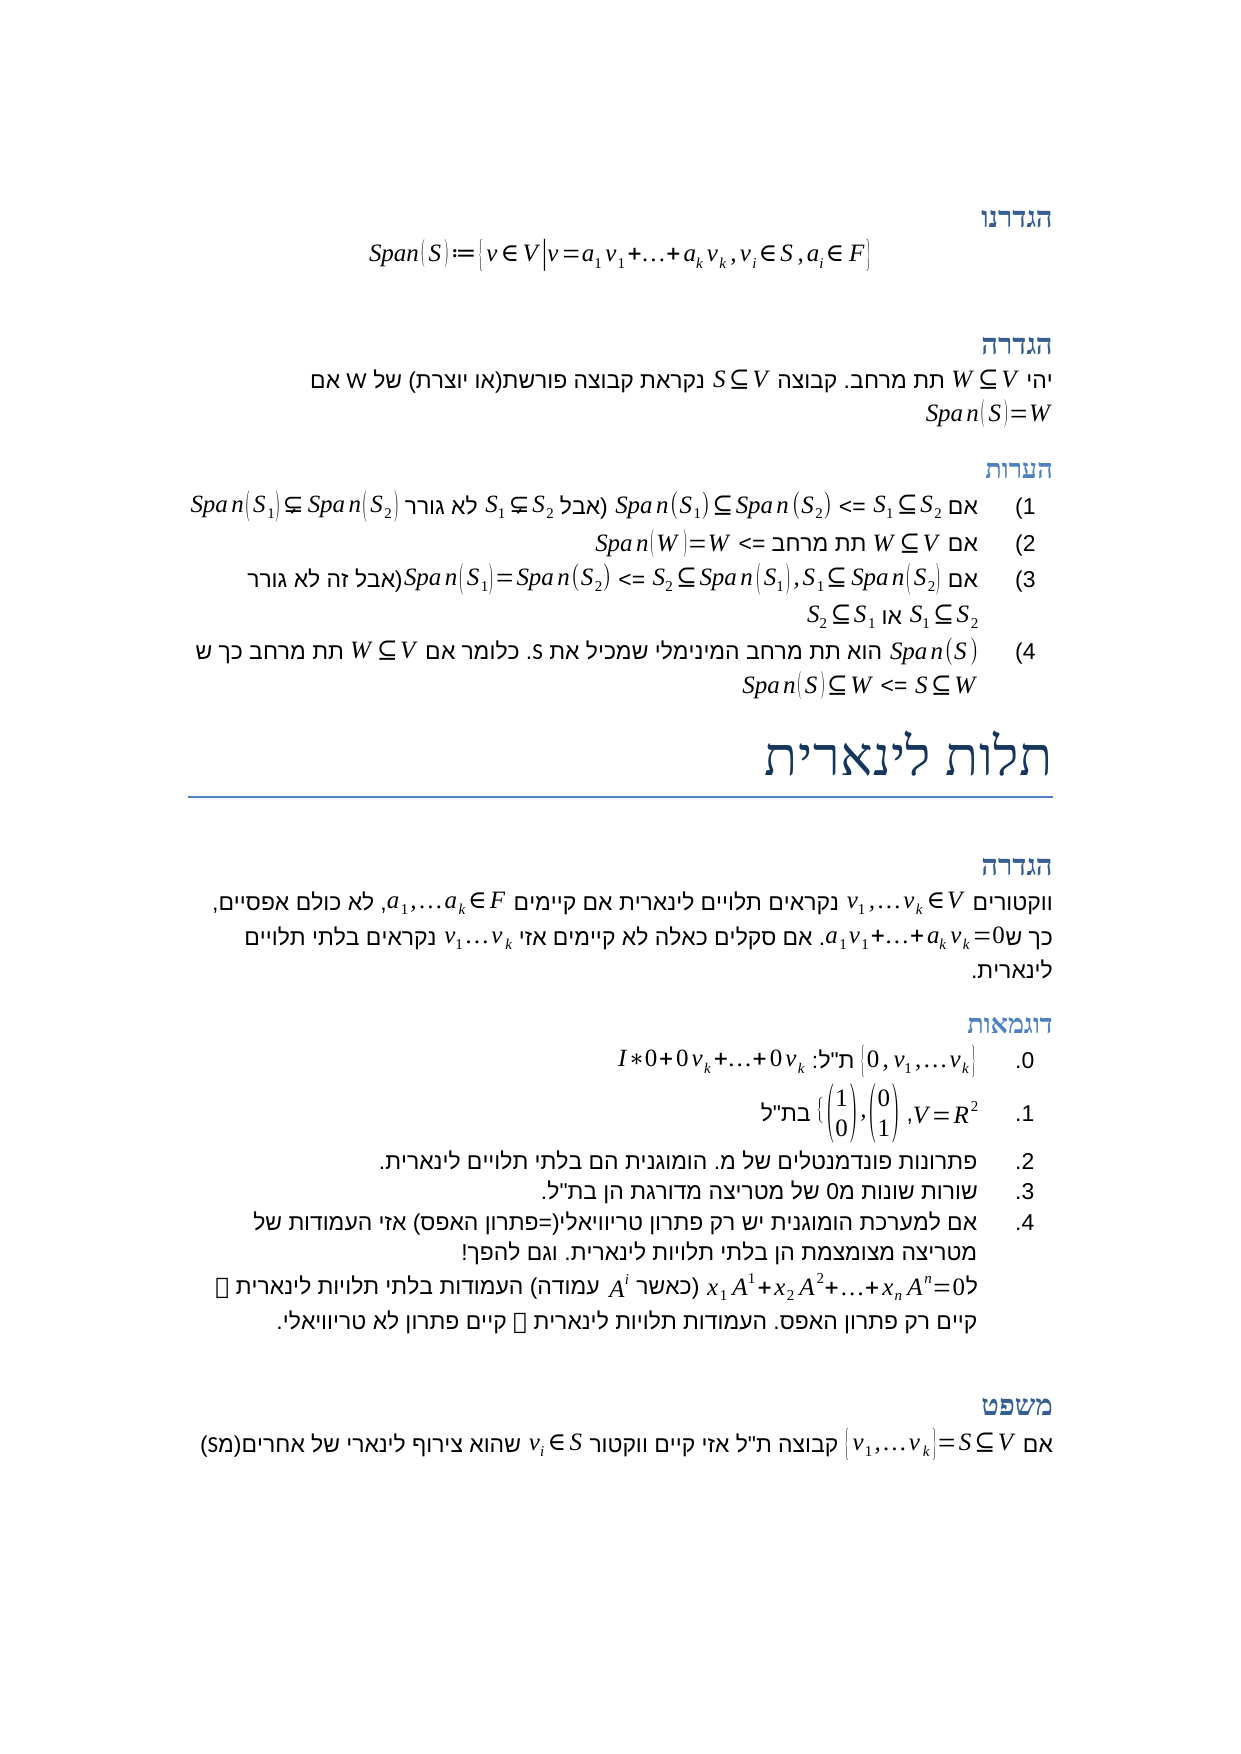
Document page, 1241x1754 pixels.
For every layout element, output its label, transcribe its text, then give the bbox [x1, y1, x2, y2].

text אם קבוצה ת"ל אזי קיים ווקטור שהוא צירוף לינארי של אחרים(מS) [187, 1427, 1053, 1462]
subtitle הערות [187, 453, 1053, 484]
list שורות שונות מ0 של מטריצה מדורגת הן בת"ל. [187, 1178, 1015, 1205]
list אם => (אבל לא גורר [158, 489, 1015, 524]
subtitle משפט [187, 1388, 1053, 1422]
list פתרונות פונדמנטלים של מ. הומוגנית הם בלתי תלויים לינארית. [187, 1148, 1015, 1174]
subtitle הגדרה [187, 327, 1053, 361]
list אם => (אבל זה לא גורר או [187, 562, 1015, 632]
text יהי תת מרחב. קבוצה נקראת קבוצה פורשת(או יוצרת) של W אם [187, 366, 1053, 428]
list , בת"ל [187, 1082, 1015, 1144]
subtitle דוגמאות [187, 1008, 1053, 1039]
text ווקטורים נקראים תלויים לינארית אם קיימים , לא כולם אפסיים, כך ש. אם סקלים כאלה לא קיימים אזי נקראים בלתי תלויים לינארית. [187, 886, 1053, 983]
list אם תת מרחב => [187, 528, 1015, 558]
list אם למערכת הומוגנית יש רק פתרון טריוויאלי(=פתרון האפס) אזי העמודות של מטריצה מצומצמת הן בלתי תלויות לינארית. וגם להפך! ל (כאשר עמודה) העמודות בלתי תלויות לינארית קיים רק פתרון האפס. העמודות תלויות לינארית קיים פתרון לא טריוויאלי. [187, 1208, 1015, 1334]
subtitle הגדרנו [187, 200, 1053, 233]
list הוא תת מרחב המינימלי שמכיל את S. כלומר אם תת מרחב כך ש => [187, 636, 1015, 700]
list ת"ל: [187, 1043, 1015, 1078]
title תלות לינארית [187, 725, 1053, 798]
subtitle הגדרה [187, 848, 1053, 881]
